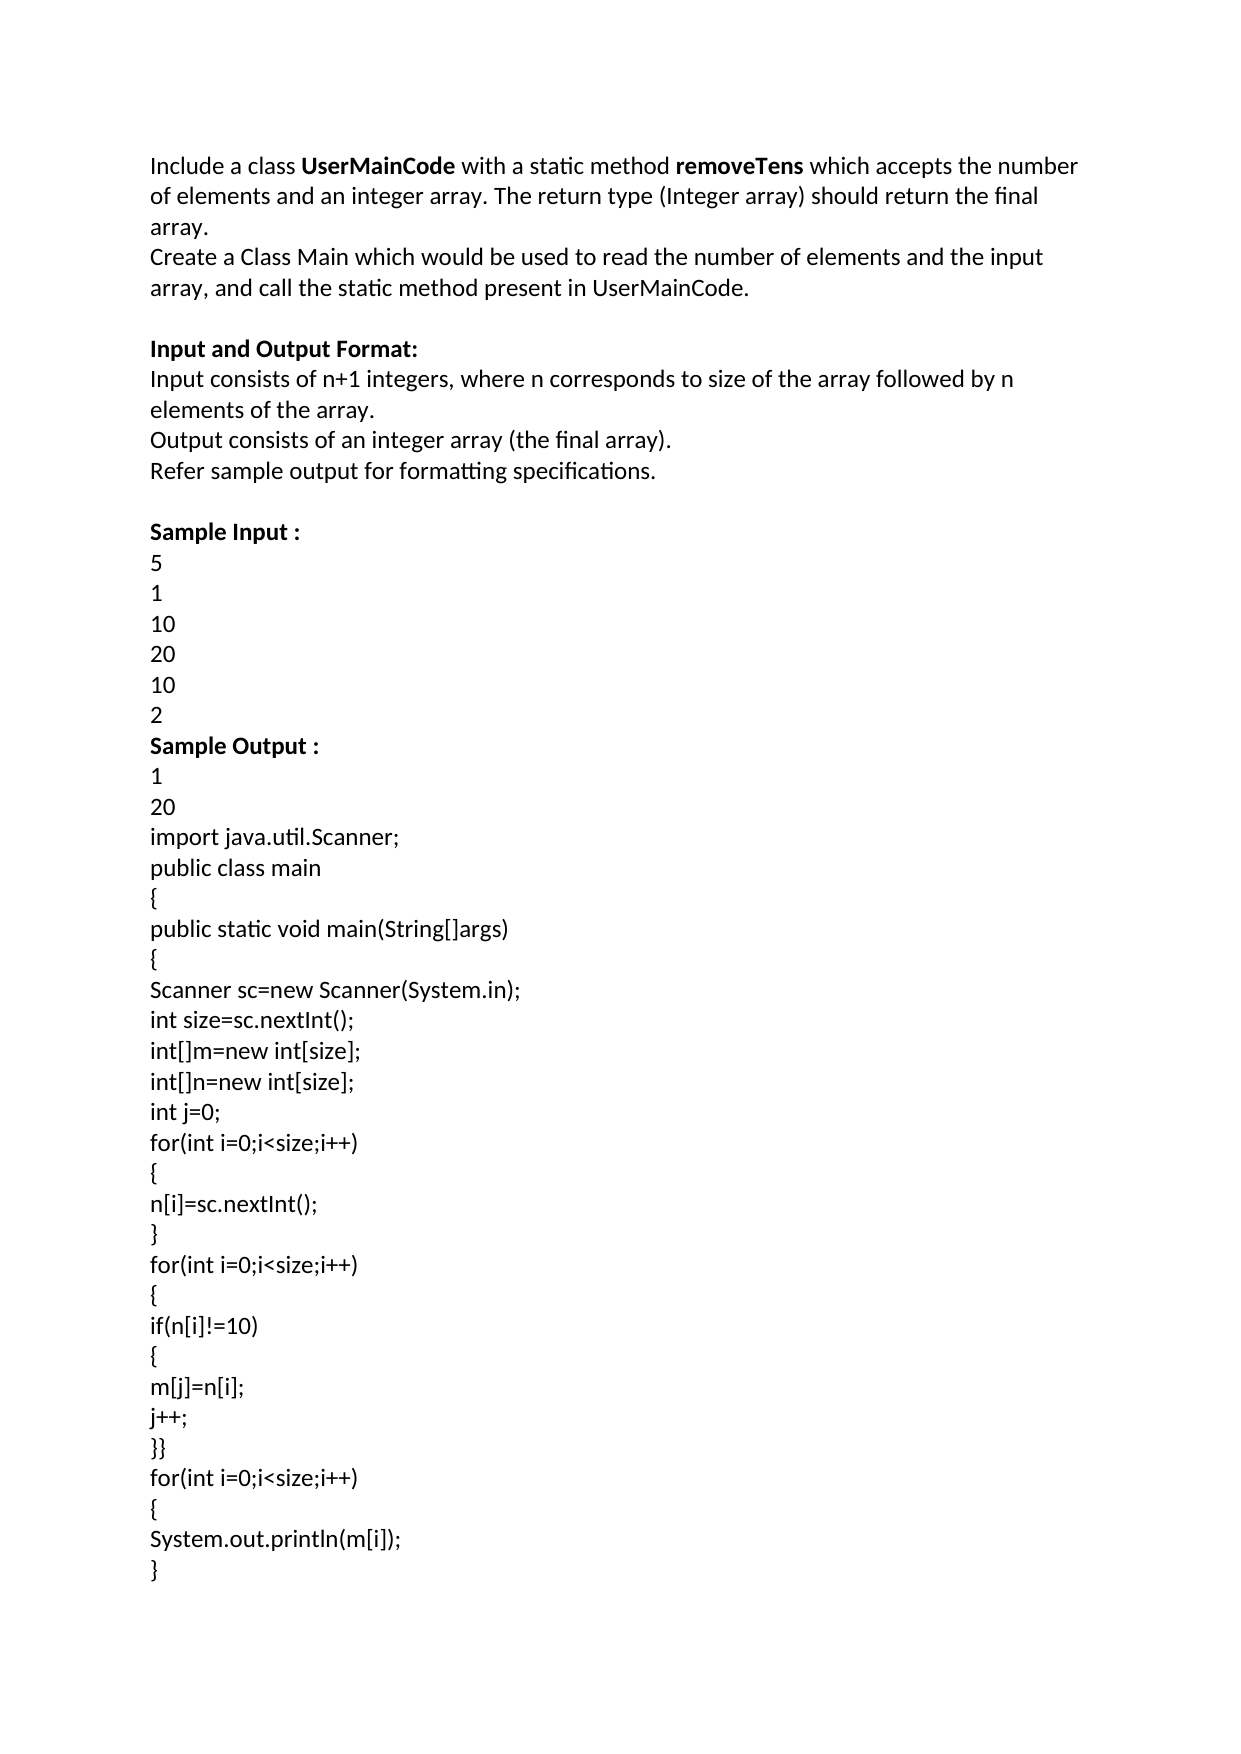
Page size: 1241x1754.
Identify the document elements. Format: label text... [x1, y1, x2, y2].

text { [150, 1340, 1090, 1371]
text 2 [150, 699, 1090, 730]
text Create a Class Main which would be used to read the number of elements and the input array, and call the static method present in UserMainCode. [150, 242, 1090, 303]
text System.out.println(m[i]); [150, 1523, 1090, 1554]
text Sample Output : [150, 730, 1090, 760]
text for(int i=0;i<size;i++) [150, 1127, 1090, 1157]
text public class main [150, 852, 1090, 882]
text 5 [150, 547, 1090, 577]
text 1 [150, 577, 1090, 608]
text n[i]=sc.nextInt(); [150, 1188, 1090, 1218]
text Include a class UserMainCode with a static method removeTens which accepts the number of elements and an integer array. The return type (Integer array) should return the final array. [150, 150, 1090, 242]
text public static void main(String[]args) [150, 913, 1090, 943]
text Input consists of n+1 integers, where n corresponds to size of the array followed by n elements of the array. [150, 364, 1090, 425]
text 10 [150, 608, 1090, 638]
text Scanner sc=new Scanner(System.in); [150, 974, 1090, 1004]
text { [150, 1157, 1090, 1188]
text } [150, 1554, 1090, 1584]
text { [150, 943, 1090, 974]
text 10 [150, 669, 1090, 699]
text { [150, 1279, 1090, 1310]
text } [150, 1218, 1090, 1249]
text m[j]=n[i]; [150, 1371, 1090, 1401]
text for(int i=0;i<size;i++) [150, 1249, 1090, 1279]
text if(n[i]!=10) [150, 1310, 1090, 1340]
text Output consists of an integer array (the final array). [150, 425, 1090, 455]
text { [150, 882, 1090, 913]
text Refer sample output for formatting specifications. [150, 455, 1090, 486]
text 20 [150, 791, 1090, 821]
text int j=0; [150, 1096, 1090, 1127]
text int[]n=new int[size]; [150, 1066, 1090, 1096]
text Input and Output Format: [150, 333, 1090, 364]
text 20 [150, 638, 1090, 669]
text j++; [150, 1401, 1090, 1432]
text 1 [150, 760, 1090, 791]
text Sample Input : [150, 516, 1090, 547]
text int[]m=new int[size]; [150, 1035, 1090, 1066]
text }} [150, 1432, 1090, 1462]
text import java.util.Scanner; [150, 821, 1090, 852]
text int size=sc.nextInt(); [150, 1004, 1090, 1035]
text for(int i=0;i<size;i++) [150, 1462, 1090, 1493]
text { [150, 1493, 1090, 1523]
